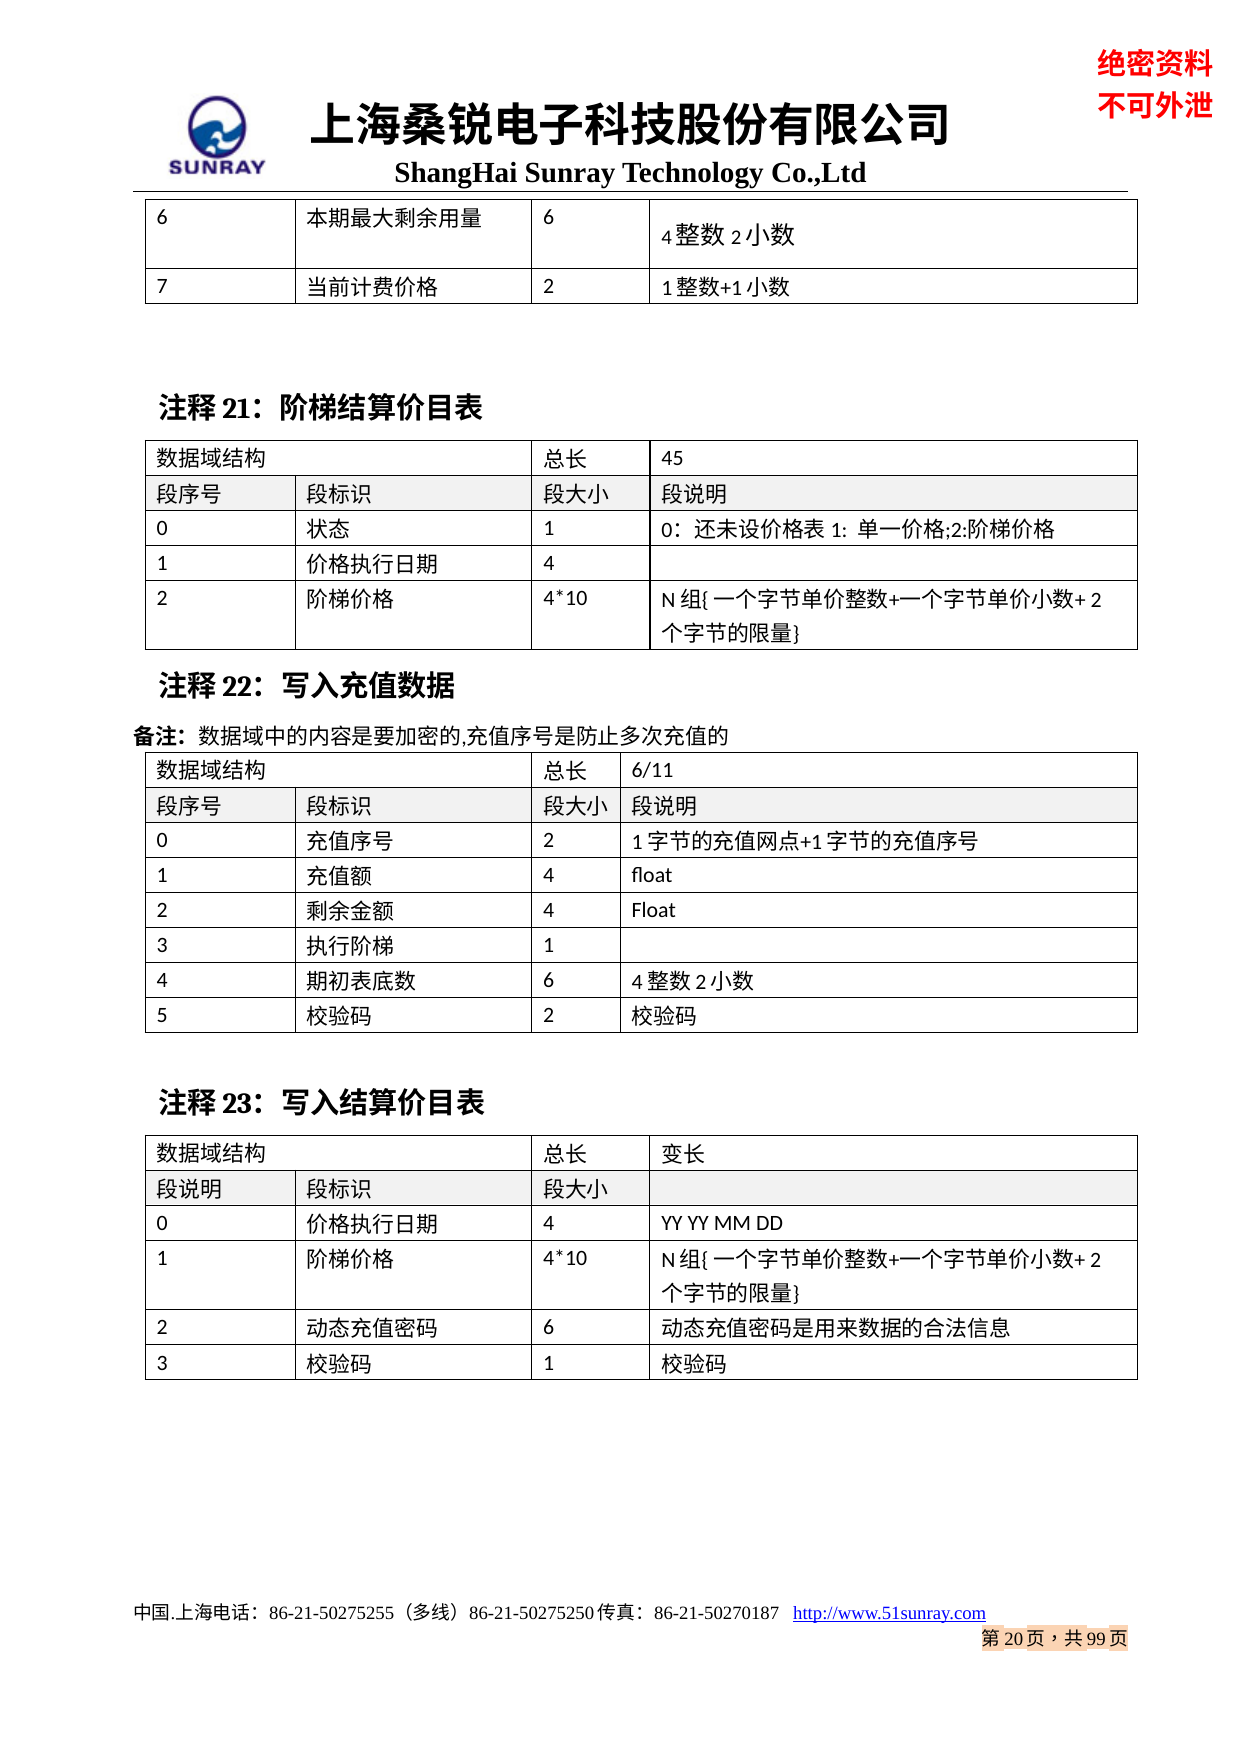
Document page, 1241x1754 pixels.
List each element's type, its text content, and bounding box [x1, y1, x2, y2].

table_header 变长 [650, 1136, 1137, 1169]
table_cell 6 [532, 963, 620, 997]
table_cell 价格执行日期 [296, 546, 531, 580]
table_cell 4整数2小数 [621, 963, 1137, 997]
table_cell 4整数2小数 [650, 200, 1137, 268]
table_header 数据域结构 [146, 1136, 531, 1169]
table_cell N组{ 一个字节单价整数+一个字节单价小数+ 2个字节的限量} [651, 581, 1137, 649]
table_cell 5 [146, 998, 295, 1032]
picture [166, 93, 267, 179]
table_cell [621, 928, 1137, 962]
table_cell 3 [146, 928, 295, 962]
table_cell 1 [532, 1345, 649, 1379]
table_cell 4 [532, 893, 620, 927]
table_cell 0 [146, 511, 295, 545]
table_cell 状态 [296, 511, 531, 545]
table_cell 当前计费价格 [296, 269, 531, 303]
table_cell 段标识 [296, 788, 531, 822]
table_cell 段大小 [532, 788, 620, 822]
table_cell 段序号 [146, 788, 295, 822]
table_header 数据域结构 [146, 441, 531, 475]
table_cell 校验码 [296, 998, 531, 1032]
table_cell 4 [532, 1206, 649, 1239]
table_cell 0 [146, 1206, 295, 1239]
table_cell 段大小 [532, 1171, 649, 1204]
table_cell 阶梯价格 [296, 581, 531, 649]
table_cell 充值额 [296, 858, 531, 892]
table_cell N组{ 一个字节单价整数+一个字节单价小数+ 2个字节的限量} [650, 1241, 1137, 1308]
table_cell 4 [532, 546, 649, 580]
table_cell 剩余金额 [296, 893, 531, 927]
subtitle 注释23：写入结算价目表 [158, 1067, 1128, 1134]
table_cell 4*10 [532, 1241, 649, 1308]
table_header 总长 [532, 441, 649, 475]
table_cell 动态充值密码是用来数据的合法信息 [650, 1310, 1137, 1344]
table_cell 1 [146, 546, 295, 580]
table_cell 充值序号 [296, 823, 531, 857]
table_cell Float [621, 893, 1137, 927]
table_cell 3 [146, 1345, 295, 1379]
table_cell 1整数+1小数 [650, 269, 1137, 303]
table_cell 4 [146, 963, 295, 997]
table_cell 0：还未设价格表 1: 单一价格;2:阶梯价格 [651, 511, 1137, 545]
table_cell 段说明 [651, 476, 1137, 510]
table_cell 校验码 [296, 1345, 531, 1379]
table_cell 6 [532, 1310, 649, 1344]
table_cell 阶梯价格 [296, 1241, 531, 1308]
table_cell 校验码 [621, 998, 1137, 1032]
table_cell 4*10 [532, 581, 649, 649]
table_cell 1 [146, 858, 295, 892]
table_cell 2 [532, 998, 620, 1032]
table_cell 价格执行日期 [296, 1206, 531, 1239]
table_cell 2 [146, 581, 295, 649]
table_cell YY YY MM DD [650, 1206, 1137, 1239]
table_cell 本期最大剩余用量 [296, 200, 531, 268]
subtitle 注释22：写入充值数据 [158, 650, 1128, 718]
table_cell 段标识 [296, 1171, 531, 1204]
table_cell 动态充值密码 [296, 1310, 531, 1344]
table_cell 2 [532, 823, 620, 857]
table_cell 4 [532, 858, 620, 892]
table_cell 1 [532, 928, 620, 962]
table_header 总长 [532, 753, 620, 787]
table_cell 段标识 [296, 476, 531, 510]
table_cell 7 [146, 269, 295, 303]
table_cell 6 [532, 200, 649, 268]
table_header 数据域结构 [146, 753, 531, 787]
table_cell 段大小 [532, 476, 649, 510]
table_cell 1 [146, 1241, 295, 1308]
table_cell 段序号 [146, 476, 295, 510]
table_cell 校验码 [650, 1345, 1137, 1379]
table_cell 2 [532, 269, 649, 303]
table_cell float [621, 858, 1137, 892]
table_header 总长 [532, 1136, 649, 1169]
table_cell [651, 546, 1137, 580]
table_cell 段说明 [621, 788, 1137, 822]
table_cell 2 [146, 893, 295, 927]
table_header 6/11 [621, 753, 1137, 787]
table_cell 期初表底数 [296, 963, 531, 997]
subtitle 注释21：阶梯结算价目表 [158, 372, 1128, 440]
table_cell 执行阶梯 [296, 928, 531, 962]
table_cell [650, 1171, 1137, 1204]
table_cell 1 [532, 511, 649, 545]
table_cell 段说明 [146, 1171, 295, 1204]
table_cell 6 [146, 200, 295, 268]
table_header 45 [651, 441, 1137, 475]
table_cell 1字节的充值网点+1字节的充值序号 [621, 823, 1137, 857]
table_cell 0 [146, 823, 295, 857]
table_cell 2 [146, 1310, 295, 1344]
text 备注：数据域中的内容是要加密的,充值序号是防止多次充值的 [133, 718, 1128, 752]
